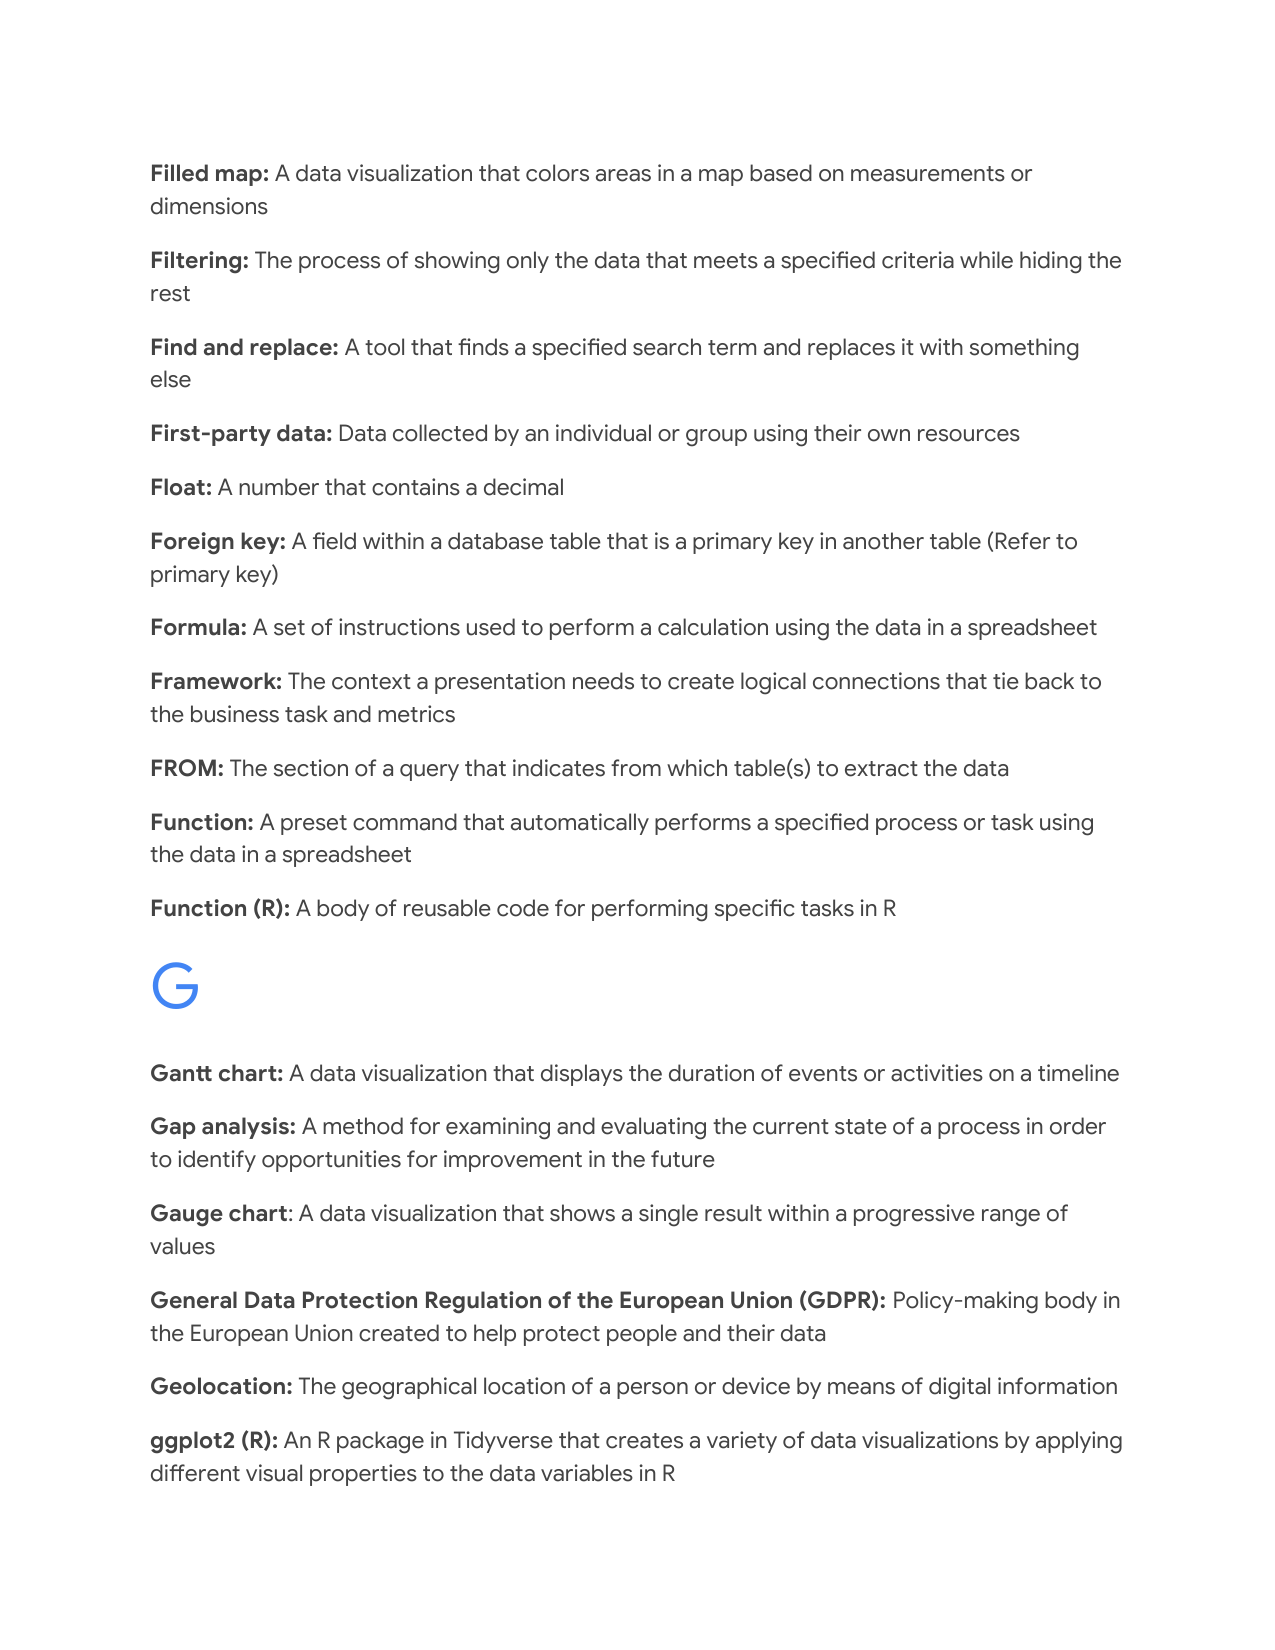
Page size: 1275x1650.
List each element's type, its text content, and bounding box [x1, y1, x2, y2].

text Gap analysis: A method for examining and evaluating the current state of a process in order to identify opportunities for improvement in the future [150, 1113, 1125, 1174]
text Function (R): A body of reusable code for performing specific tasks in R [150, 894, 1125, 923]
text Float: A number that contains a decimal [150, 473, 1125, 502]
text G [150, 948, 1125, 1026]
text Function: A preset command that automatically performs a specified process or task using the data in a spreadsheet [150, 808, 1125, 869]
text General Data Protection Regulation of the European Union (GDPR): Policy-making body in the European Union created to help protect people and their data [150, 1286, 1125, 1347]
text Filtering: The process of showing only the data that meets a specified criteria while hiding the rest [150, 246, 1125, 308]
text Foreign key: A field within a database table that is a primary key in another table (Refer to primary key) [150, 527, 1125, 588]
text Find and replace: A tool that finds a specified search term and replaces it with something else [150, 333, 1125, 394]
text Framework: The context a presentation needs to create logical connections that tie back to the business task and metrics [150, 667, 1125, 729]
text First-party data: Data collected by an individual or group using their own resources [150, 419, 1125, 448]
text ggplot2 (R): An R package in Tidyverse that creates a variety of data visualizations by applying different visual properties to the data variables in R [150, 1426, 1125, 1488]
text FROM: The section of a query that indicates from which table(s) to extract the data [150, 754, 1125, 783]
text Formula: A set of instructions used to perform a calculation using the data in a spreadsheet [150, 614, 1125, 642]
text Gauge chart: A data visualization that shows a single result within a progressive range of values [150, 1199, 1125, 1261]
text Filled map: A data visualization that colors areas in a map based on measurements or dimensions [150, 159, 1125, 221]
text Gantt chart: A data visualization that displays the duration of events or activities on a timeline [150, 1059, 1125, 1087]
